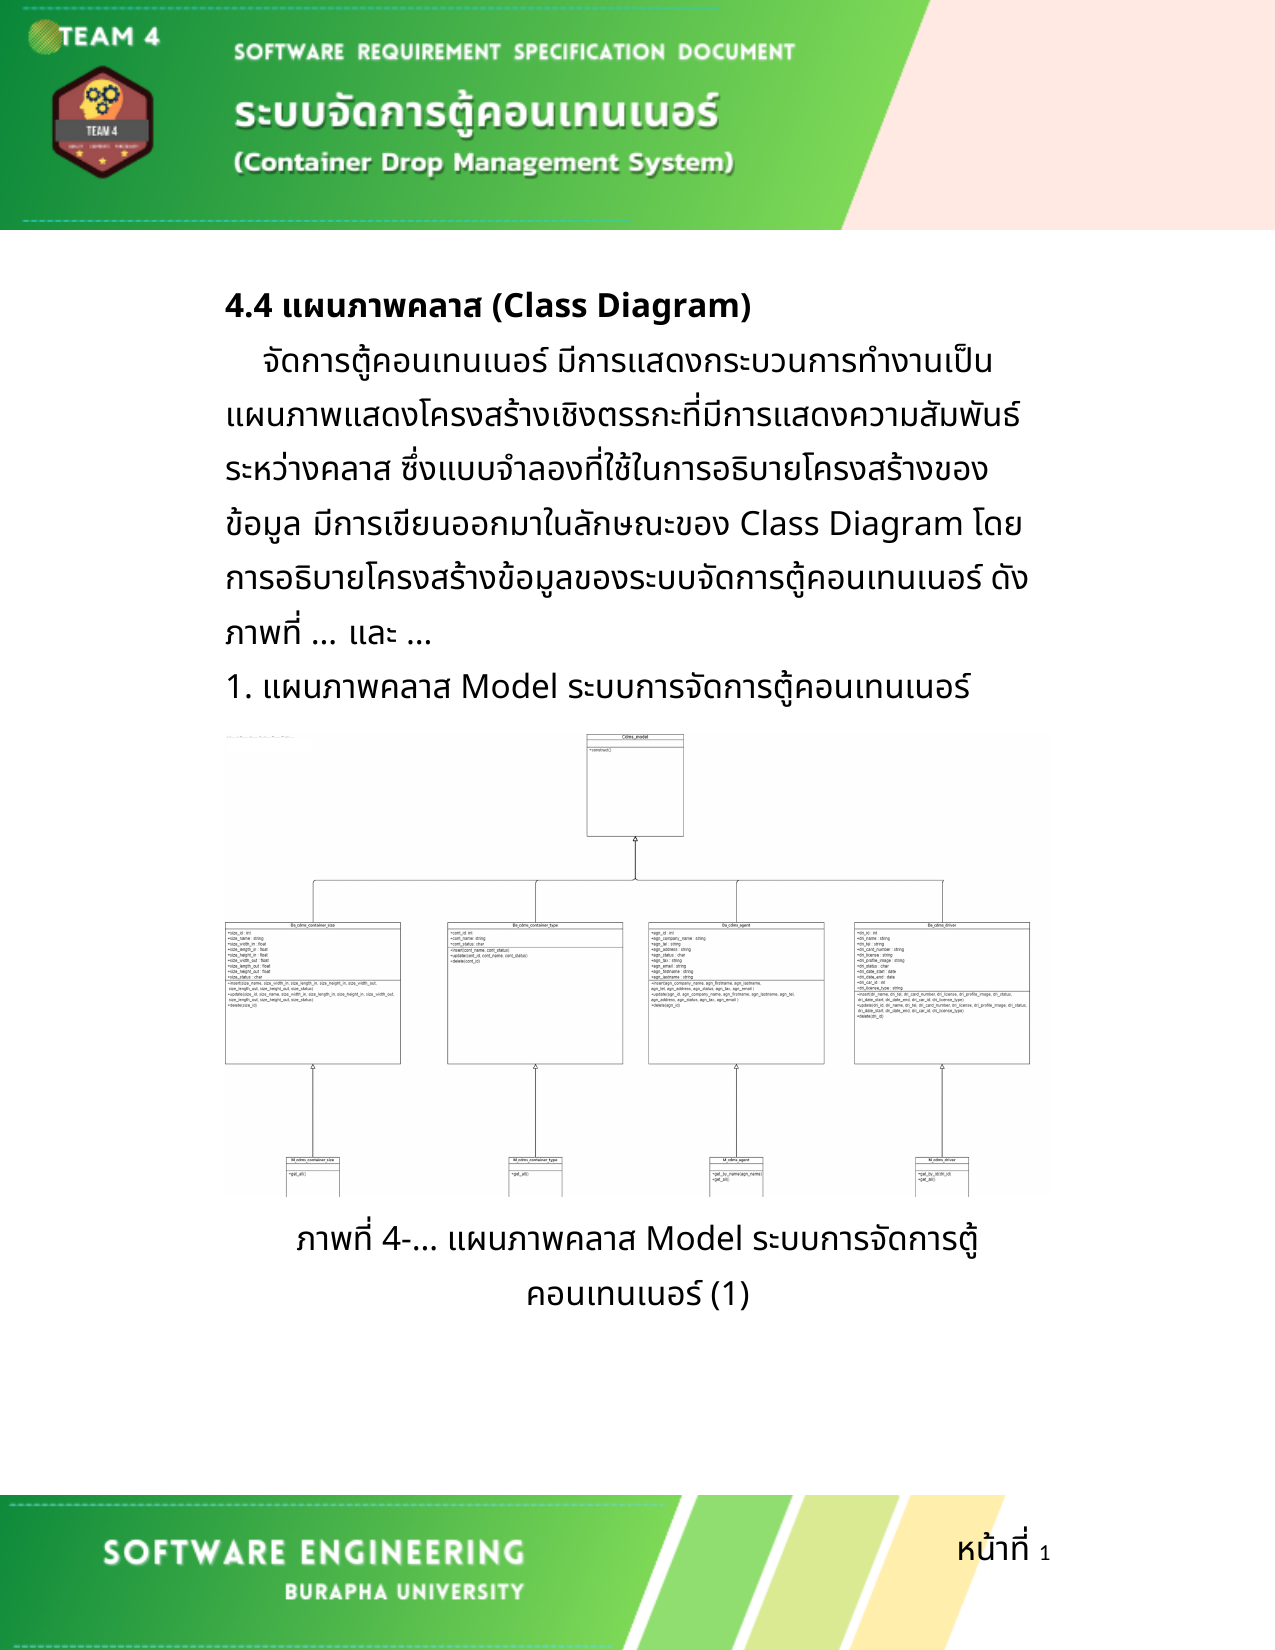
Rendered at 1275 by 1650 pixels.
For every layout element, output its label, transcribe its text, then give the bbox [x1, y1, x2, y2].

text ภาพที่ 4-… แผนภาพคลาส Model ระบบการจัดการตู้คอนเทนเนอร์ (1) [225, 1215, 1050, 1320]
text 1. แผนภาพคลาส Model ระบบการจัดการตู้คอนเทนเนอร์ [225, 663, 1050, 714]
picture [0, 1495, 1275, 1650]
text จัดการตู้คอนเทนเนอร์ มีการแสดงกระบวนการทำงานเป็นแผนภาพแสดงโครงสร้างเชิงตรรกะที่มีการแสดงความสัมพันธ์ระหว่างคลาส ซึ่งแบบจำลองที่ใช้ในการอธิบายโครงสร้างของข้อมูล มีการเขียนออกมาในลักษณะของ Class Diagram โดยการอธิบายโครงสร้างข้อมูลของระบบจัดการตู้คอนเทนเนอร์ ดังภาพที่ … และ … [225, 337, 1050, 659]
picture [0, 0, 1275, 230]
picture [225, 734, 1050, 1197]
text 4.4 แผนภาพคลาส (Class Diagram) [225, 282, 1050, 333]
